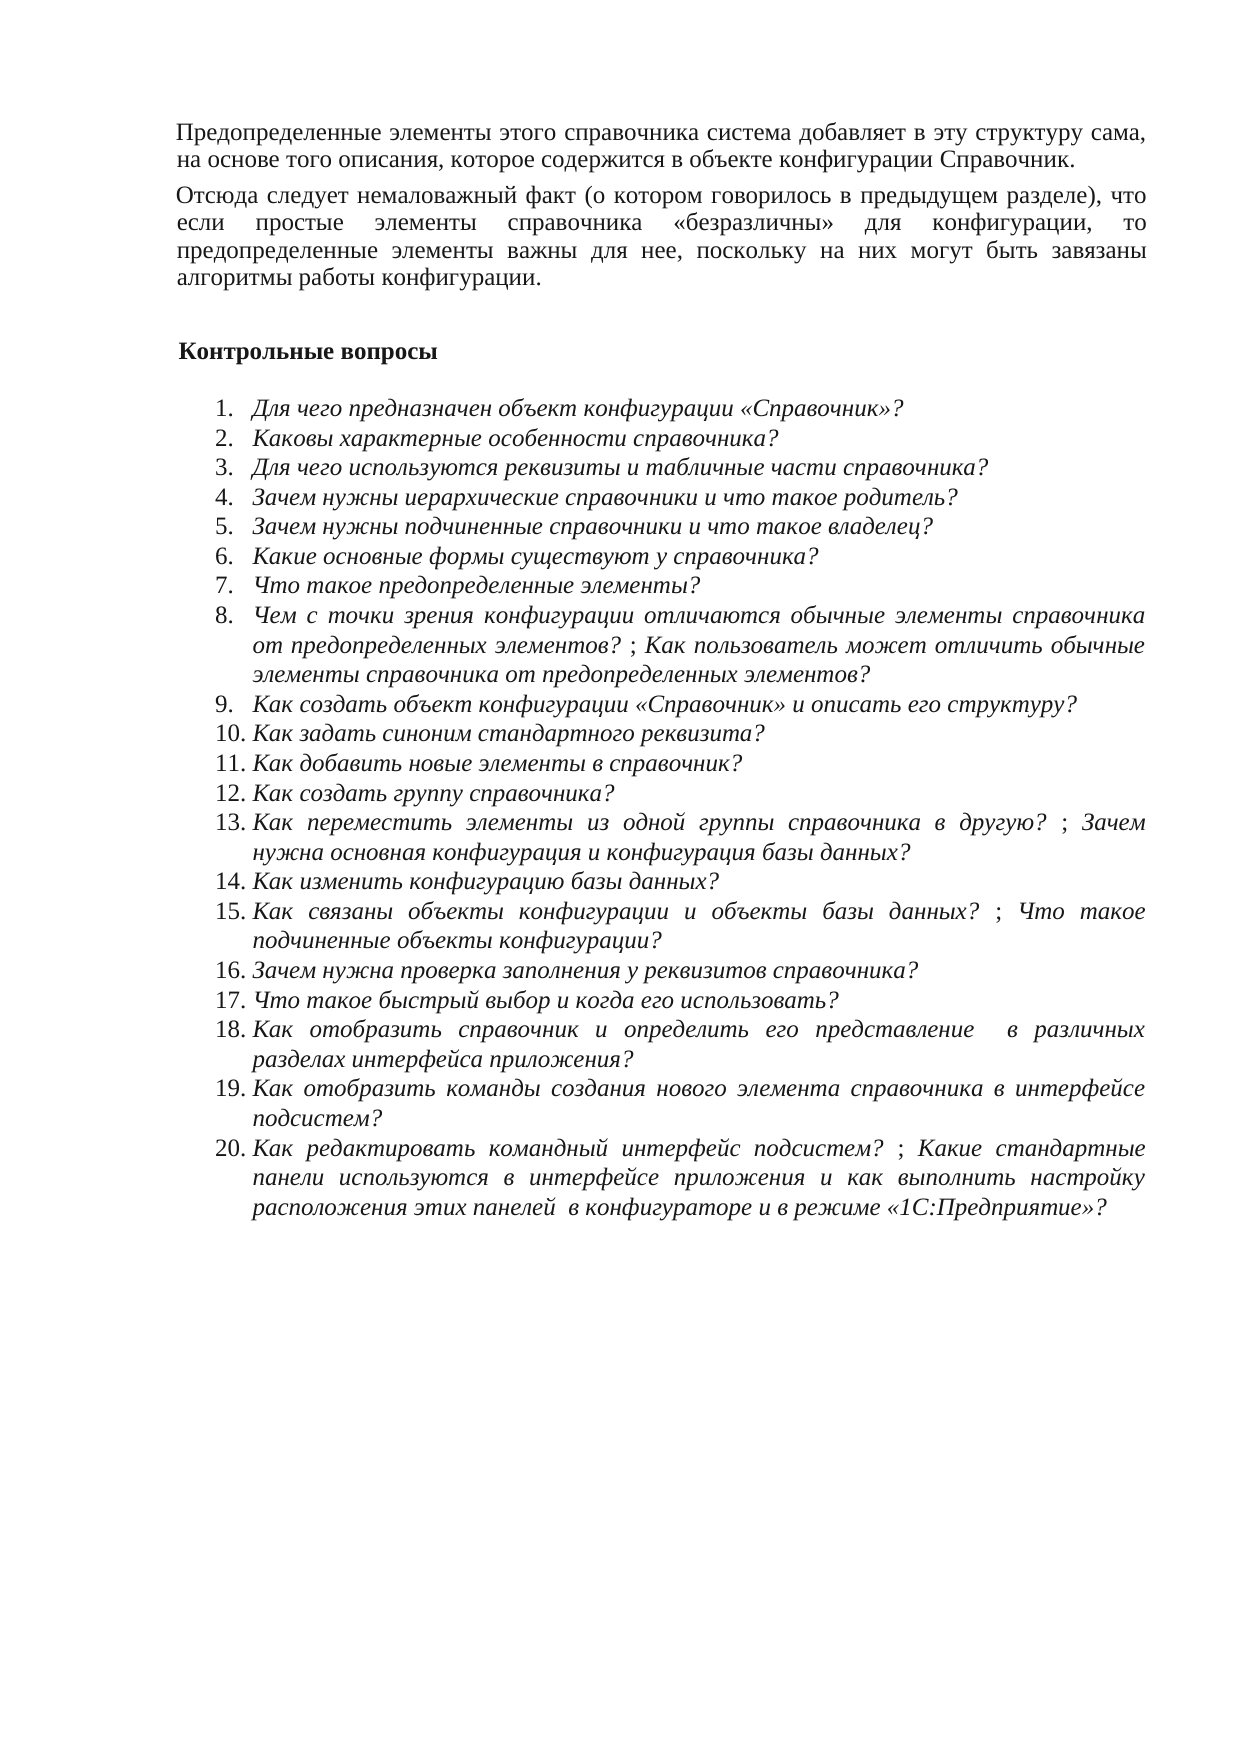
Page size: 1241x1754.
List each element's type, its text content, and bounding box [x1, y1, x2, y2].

list Для чего предназначен объект конфигурации «Справочник»? [215, 393, 1148, 422]
list Как создать объект конфигурации «Справочник» и описать его структуру? [215, 689, 1148, 718]
list Как переместить элементы из одной группы справочника в другую? ; Зачем нужна основная конфигурация и конфигурация базы данных? [215, 807, 1148, 866]
subtitle Контрольные вопросы [178, 336, 1152, 364]
list Как создать группу справочника? [215, 778, 1148, 806]
list Что такое предопределенные элементы? [215, 571, 1148, 599]
list Как добавить новые элементы в справочник? [215, 748, 1148, 777]
list Как изменить конфигурацию базы данных? [215, 866, 1148, 895]
list Как связаны объекты конфигурации и объекты базы данных? ; Что такое подчиненные объекты конфигурации? [215, 896, 1148, 954]
list Как отобразить справочник и определить его представление в различных разделах интерфейса приложения? [215, 1014, 1148, 1073]
text Предопределенные элементы этого справочника система добавляет в эту структуру сама, на основе того описания, которое содержится в объекте конфигурации Справочник. [176, 118, 1148, 173]
list Какие основные формы существуют у справочника? [215, 541, 1148, 570]
list Зачем нужна проверка заполнения у реквизитов справочника? [215, 955, 1148, 984]
list Зачем нужны иерархические справочники и что такое родитель? [215, 482, 1148, 511]
list Для чего используются реквизиты и табличные части справочника? [215, 452, 1148, 481]
list Каковы характерные особенности справочника? [215, 423, 1148, 451]
text Отсюда следует немаловажный факт (о котором говорилось в предыдущем разделе), что если простые элементы справочника «безразличны» для конфигурации, то предопределенные элементы важны для нее, поскольку на них могут быть завязаны алгоритмы работы конфигурации. [176, 182, 1148, 291]
list Чем с точки зрения конфигурации отличаются обычные элементы справочника от предопределенных элементов? ; Как пользователь может отличить обычные элементы справочника от предопределенных элементов? [215, 600, 1148, 688]
list Зачем нужны подчиненные справочники и что такое владелец? [215, 511, 1148, 540]
list Что такое быстрый выбор и когда его использовать? [215, 985, 1148, 1013]
list Как редактировать командный интерфейс подсистем? ; Какие стандартные панели используются в интерфейсе приложения и как выполнить настройку расположения этих панелей в конфигураторе и в режиме «1С:Предприятие»? [215, 1133, 1148, 1221]
list Как отобразить команды создания нового элемента справочника в интерфейсе подсистем? [215, 1073, 1148, 1132]
list Как задать синоним стандартного реквизита? [215, 718, 1148, 747]
